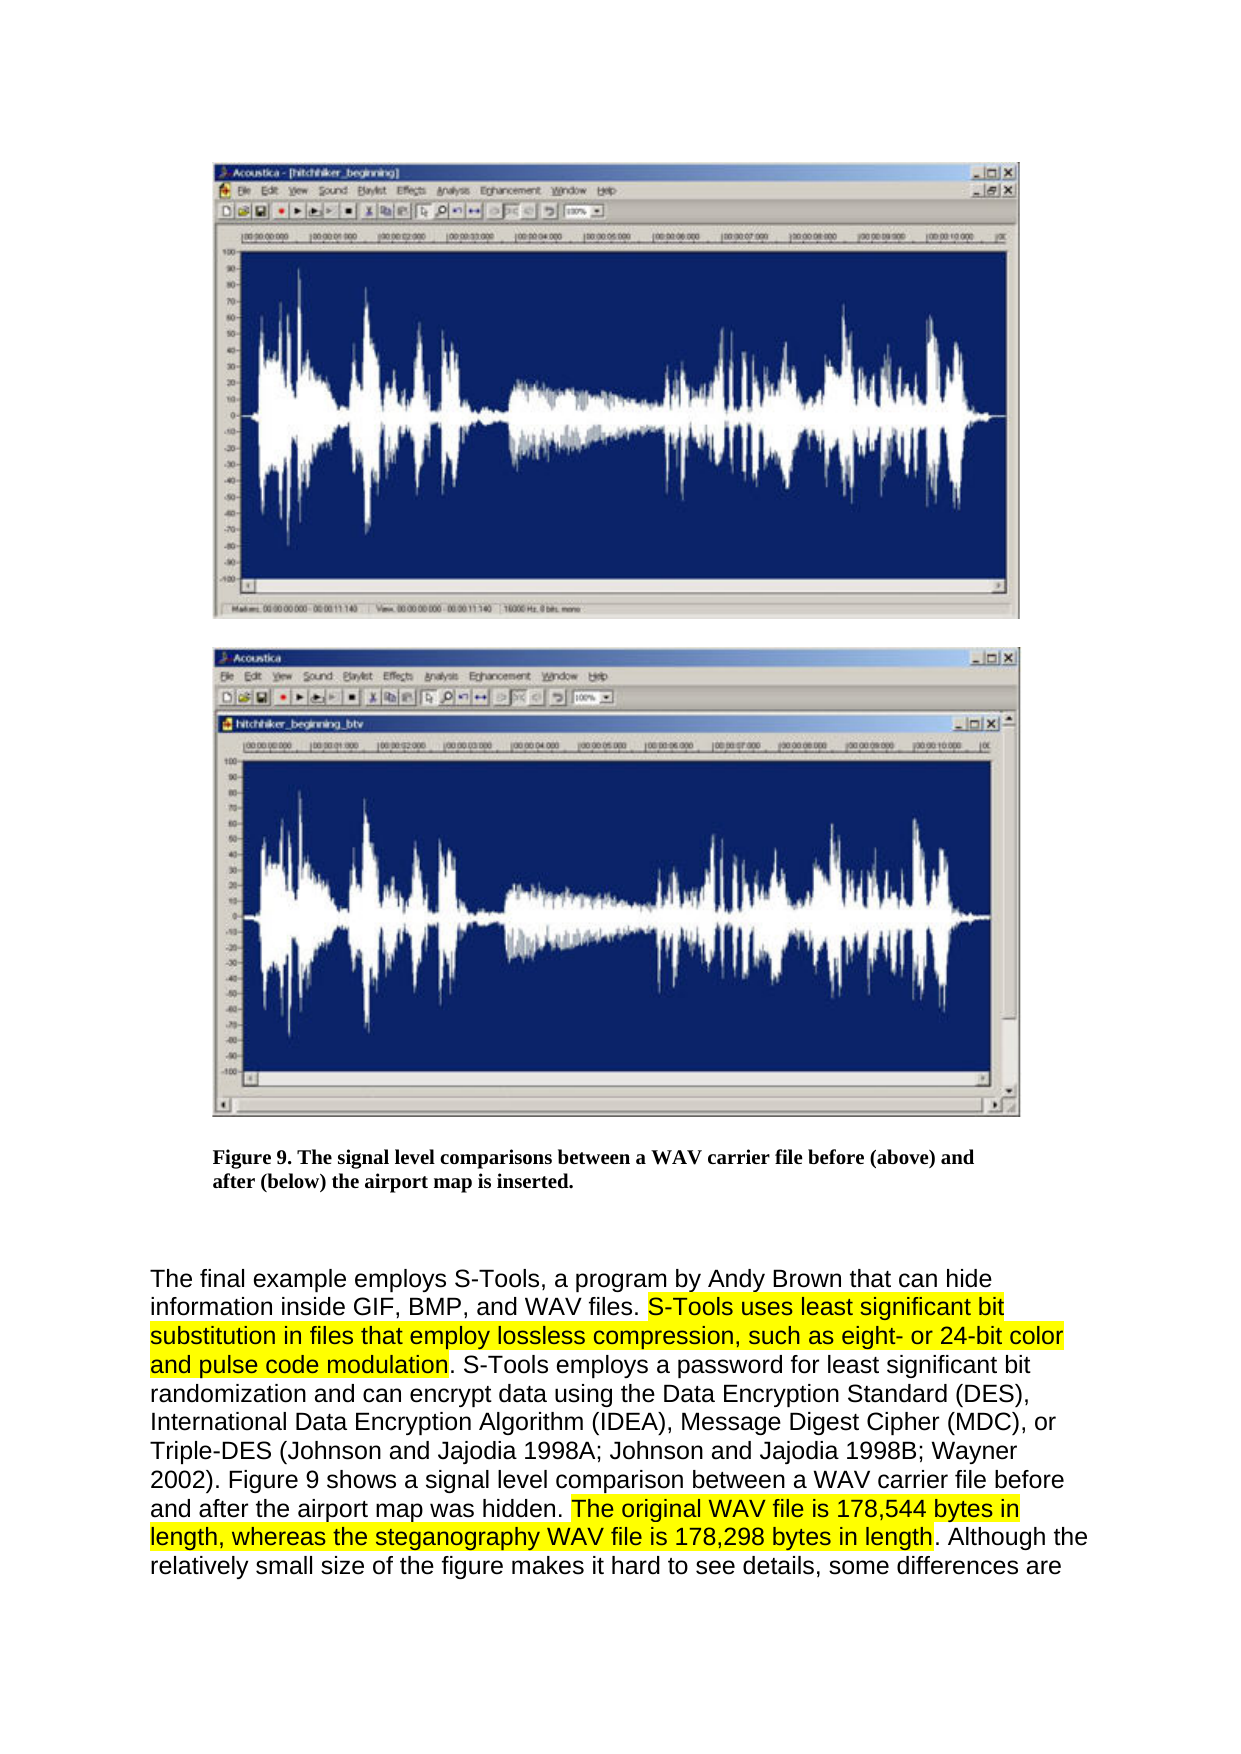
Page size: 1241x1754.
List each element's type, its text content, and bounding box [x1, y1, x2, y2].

picture [212, 162, 1020, 619]
picture [212, 647, 1022, 1117]
table_header Figure 9. The signal level comparisons between a WAV carrier file before (above) and after (below) the airport map is inserted. [200, 150, 1040, 1206]
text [150, 1263, 1090, 1580]
